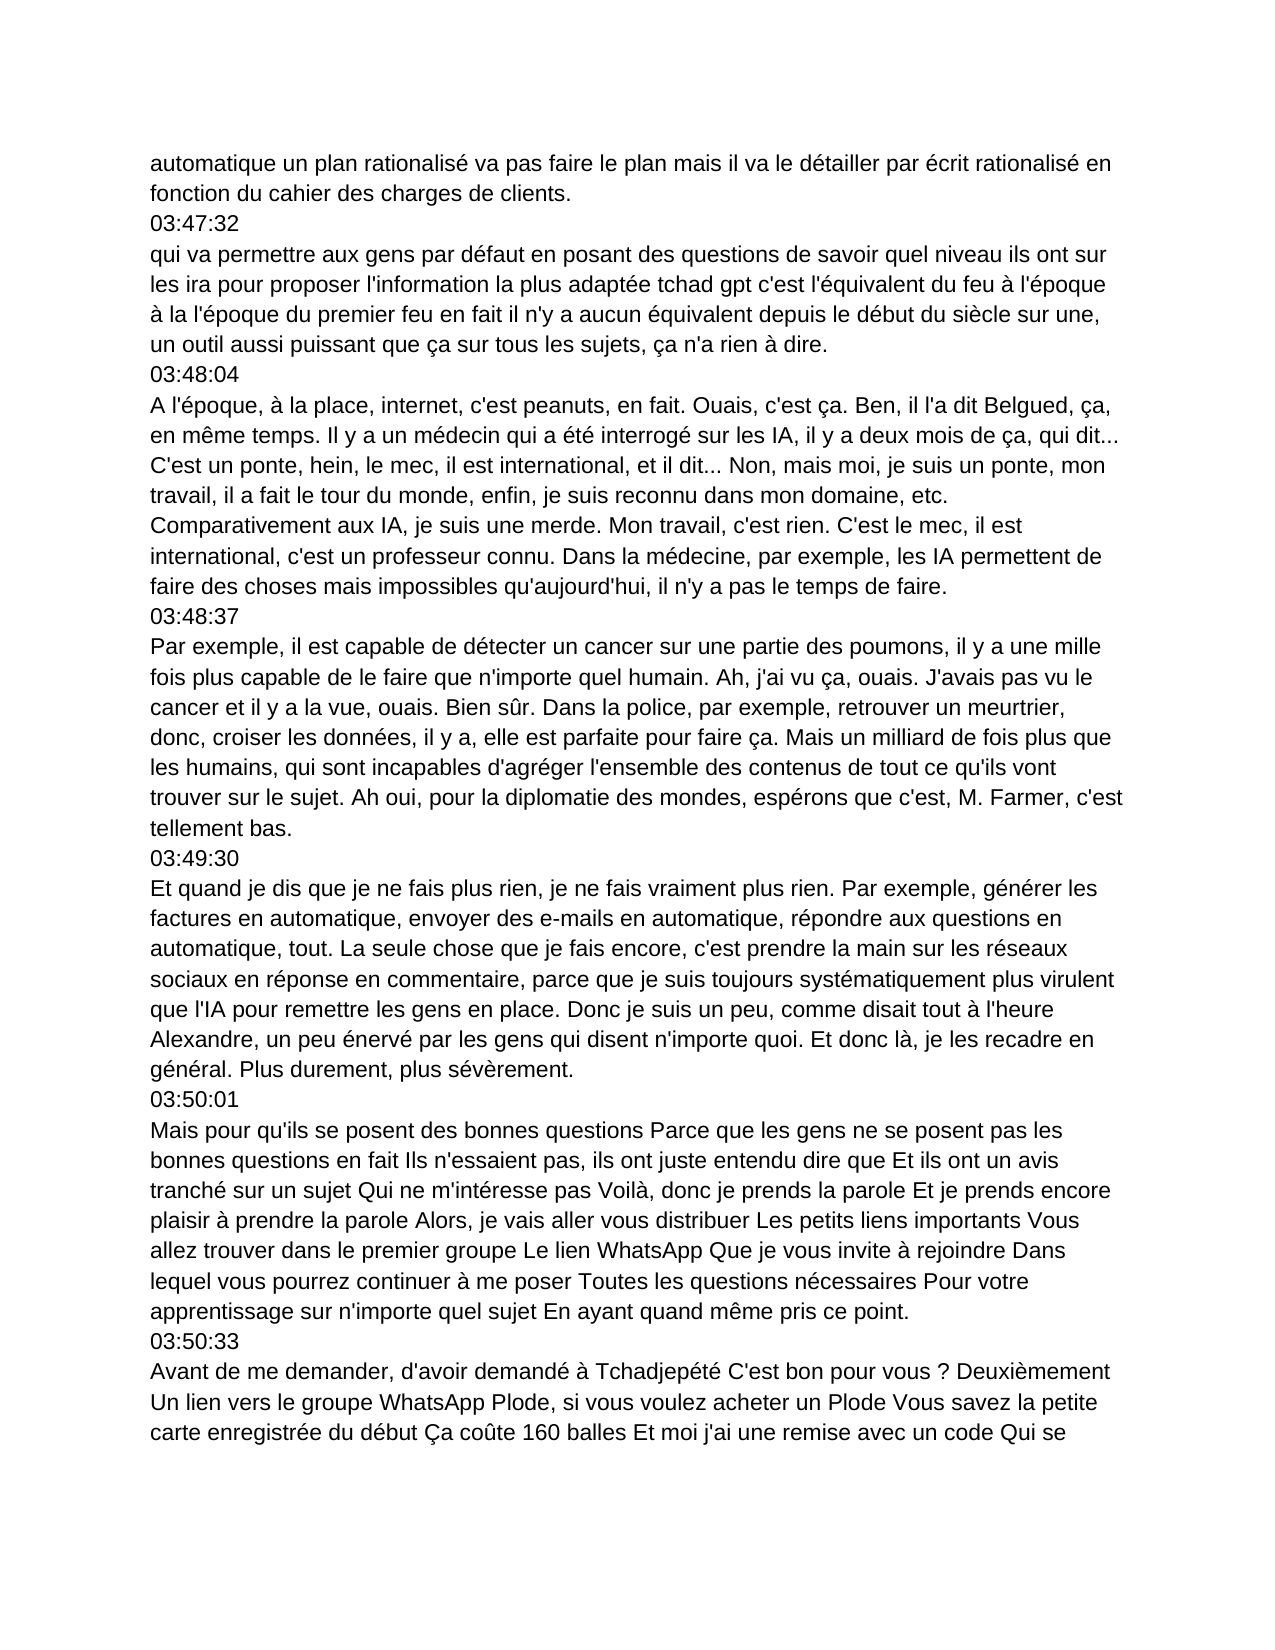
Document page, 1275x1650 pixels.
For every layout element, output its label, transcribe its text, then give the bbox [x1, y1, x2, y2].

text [150, 150, 1125, 207]
text 03:48:37 [150, 603, 1125, 629]
text Mais pour qu'ils se posent des bonnes questions Parce que les gens ne se posent pas les bonnes questions en fait Ils n'essaient pas, ils ont juste entendu dire que Et ils ont un avis tranché sur un sujet Qui ne m'intéresse pas Voilà, donc je prends la parole Et je prends encore plaisir à prendre la parole Alors, je vais aller vous distribuer Les petits liens importants Vous allez trouver dans le premier groupe Le lien WhatsApp Que je vous invite à rejoindre Dans lequel vous pourrez continuer à me poser Toutes les questions nécessaires Pour votre apprentissage sur n'importe quel sujet En ayant quand même pris ce point. [150, 1117, 1125, 1324]
text 03:48:04 [150, 361, 1125, 388]
text 03:49:30 [150, 845, 1125, 871]
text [150, 1358, 1125, 1445]
text 03:47:32 [150, 210, 1125, 237]
text A l'époque, à la place, internet, c'est peanuts, en fait. Ouais, c'est ça. Ben, il l'a dit Belgued, ça, en même temps. Il y a un médecin qui a été interrogé sur les IA, il y a deux mois de ça, qui dit... C'est un ponte, hein, le mec, il est international, et il dit... Non, mais moi, je suis un ponte, mon travail, il a fait le tour du monde, enfin, je suis reconnu dans mon domaine, etc. Comparativement aux IA, je suis une merde. Mon travail, c'est rien. C'est le mec, il est international, c'est un professeur connu. Dans la médecine, par exemple, les IA permettent de faire des choses mais impossibles qu'aujourd'hui, il n'y a pas le temps de faire. [150, 392, 1125, 599]
text 03:50:01 [150, 1086, 1125, 1113]
text qui va permettre aux gens par défaut en posant des questions de savoir quel niveau ils ont sur les ira pour proposer l'information la plus adaptée tchad gpt c'est l'équivalent du feu à l'époque à la l'époque du premier feu en fait il n'y a aucun équivalent depuis le début du siècle sur une, un outil aussi puissant que ça sur tous les sujets, ça n'a rien à dire. [150, 241, 1125, 358]
text Par exemple, il est capable de détecter un cancer sur une partie des poumons, il y a une mille fois plus capable de le faire que n'importe quel humain. Ah, j'ai vu ça, ouais. J'avais pas vu le cancer et il y a la vue, ouais. Bien sûr. Dans la police, par exemple, retrouver un meurtrier, donc, croiser les données, il y a, elle est parfaite pour faire ça. Mais un milliard de fois plus que les humains, qui sont incapables d'agréger l'ensemble des contenus de tout ce qu'ils vont trouver sur le sujet. Ah oui, pour la diplomatie des mondes, espérons que c'est, M. Farmer, c'est tellement bas. [150, 633, 1125, 841]
text 03:50:33 [150, 1328, 1125, 1354]
text Et quand je dis que je ne fais plus rien, je ne fais vraiment plus rien. Par exemple, générer les factures en automatique, envoyer des e-mails en automatique, répondre aux questions en automatique, tout. La seule chose que je fais encore, c'est prendre la main sur les réseaux sociaux en réponse en commentaire, parce que je suis toujours systématiquement plus virulent que l'IA pour remettre les gens en place. Donc je suis un peu, comme disait tout à l'heure Alexandre, un peu énervé par les gens qui disent n'importe quoi. Et donc là, je les recadre en général. Plus durement, plus sévèrement. [150, 875, 1125, 1083]
